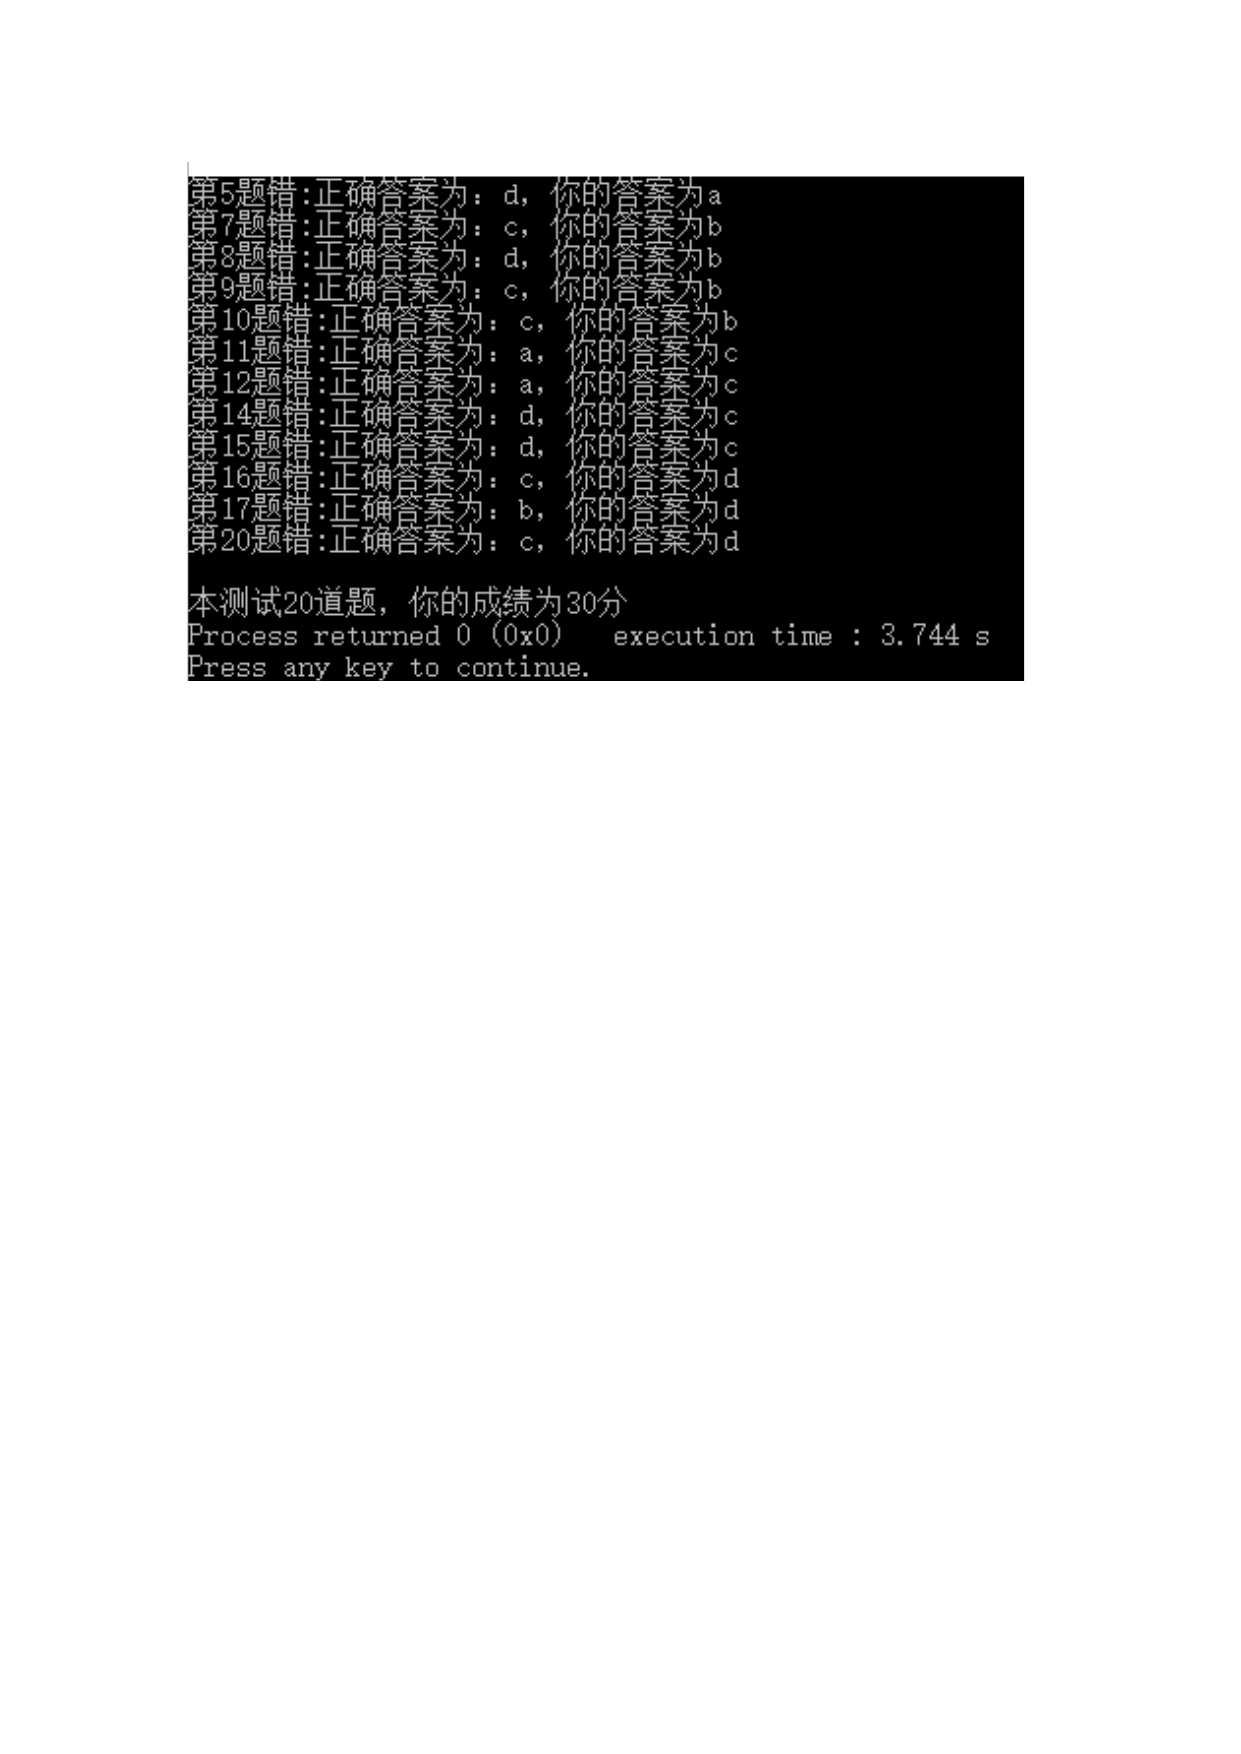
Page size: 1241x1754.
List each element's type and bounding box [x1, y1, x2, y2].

picture [187, 162, 1025, 681]
